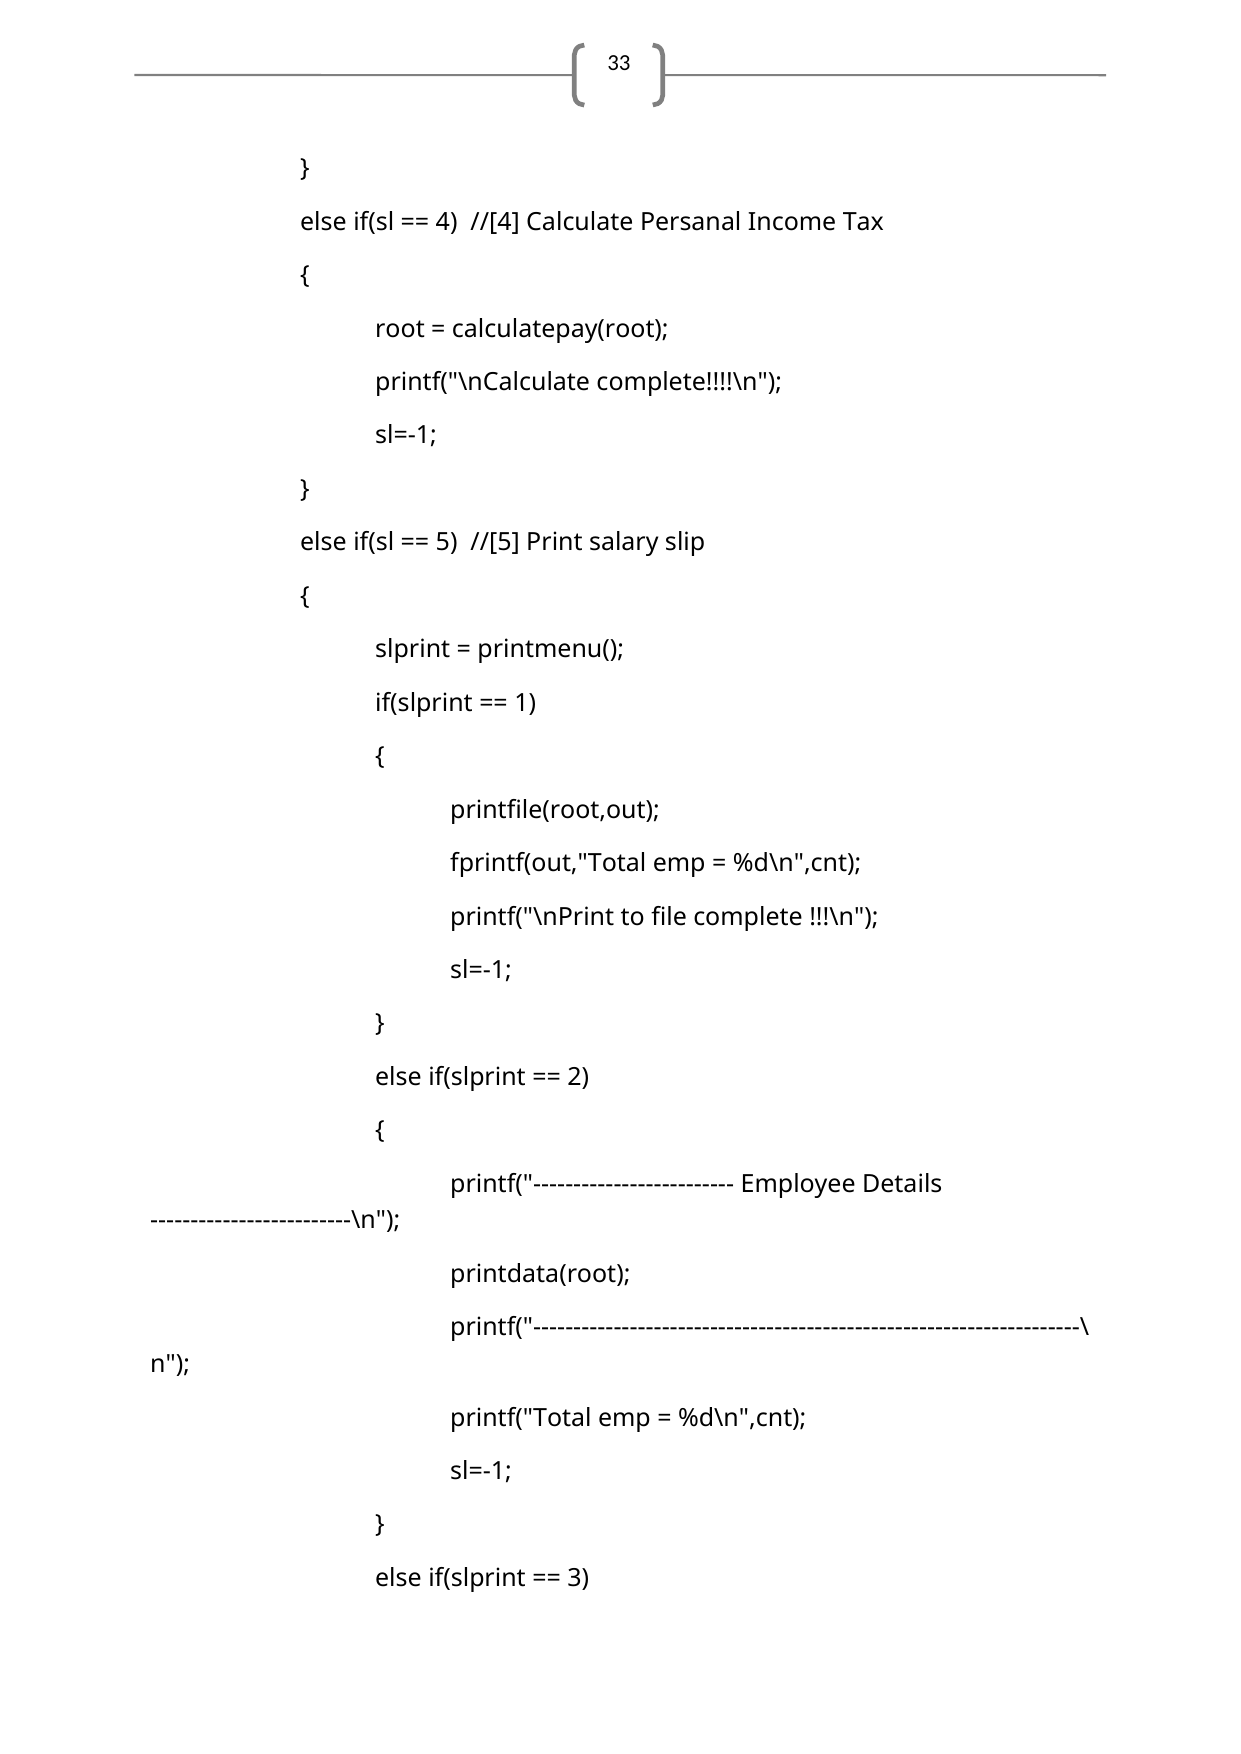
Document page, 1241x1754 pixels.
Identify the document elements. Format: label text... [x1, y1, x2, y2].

text printfile(root,out); [150, 791, 1090, 825]
text else if(sl == 4) //[4] Calculate Persanal Income Tax [150, 203, 1090, 237]
text printf("Total emp = %d\n",cnt); [150, 1399, 1090, 1433]
text sl=-1; [150, 1453, 1090, 1487]
text else if(slprint == 2) [150, 1058, 1090, 1092]
text } [150, 1005, 1090, 1039]
text } [150, 150, 1090, 184]
text { [150, 1112, 1090, 1146]
text } [150, 471, 1090, 505]
text slprint = printmenu(); [150, 631, 1090, 665]
text sl=-1; [150, 417, 1090, 451]
text root = calculatepay(root); [150, 310, 1090, 344]
text fprintf(out,"Total emp = %d\n",cnt); [150, 845, 1090, 879]
text printf("\nPrint to file complete !!!\n"); [150, 898, 1090, 932]
text sl=-1; [150, 952, 1090, 986]
text printf("--------------------------------------------------------------------\n"); [150, 1309, 1090, 1380]
text printf("\nCalculate complete!!!!\n"); [150, 364, 1090, 398]
text printdata(root); [150, 1256, 1090, 1289]
text { [150, 577, 1090, 612]
text } [150, 1506, 1090, 1540]
text else if(slprint == 3) [150, 1559, 1090, 1593]
text { [150, 738, 1090, 772]
text if(slprint == 1) [150, 684, 1090, 718]
text else if(sl == 5) //[5] Print salary slip [150, 524, 1090, 558]
text { [150, 257, 1090, 291]
text printf("------------------------- Employee Details -------------------------\n"); [150, 1165, 1090, 1236]
